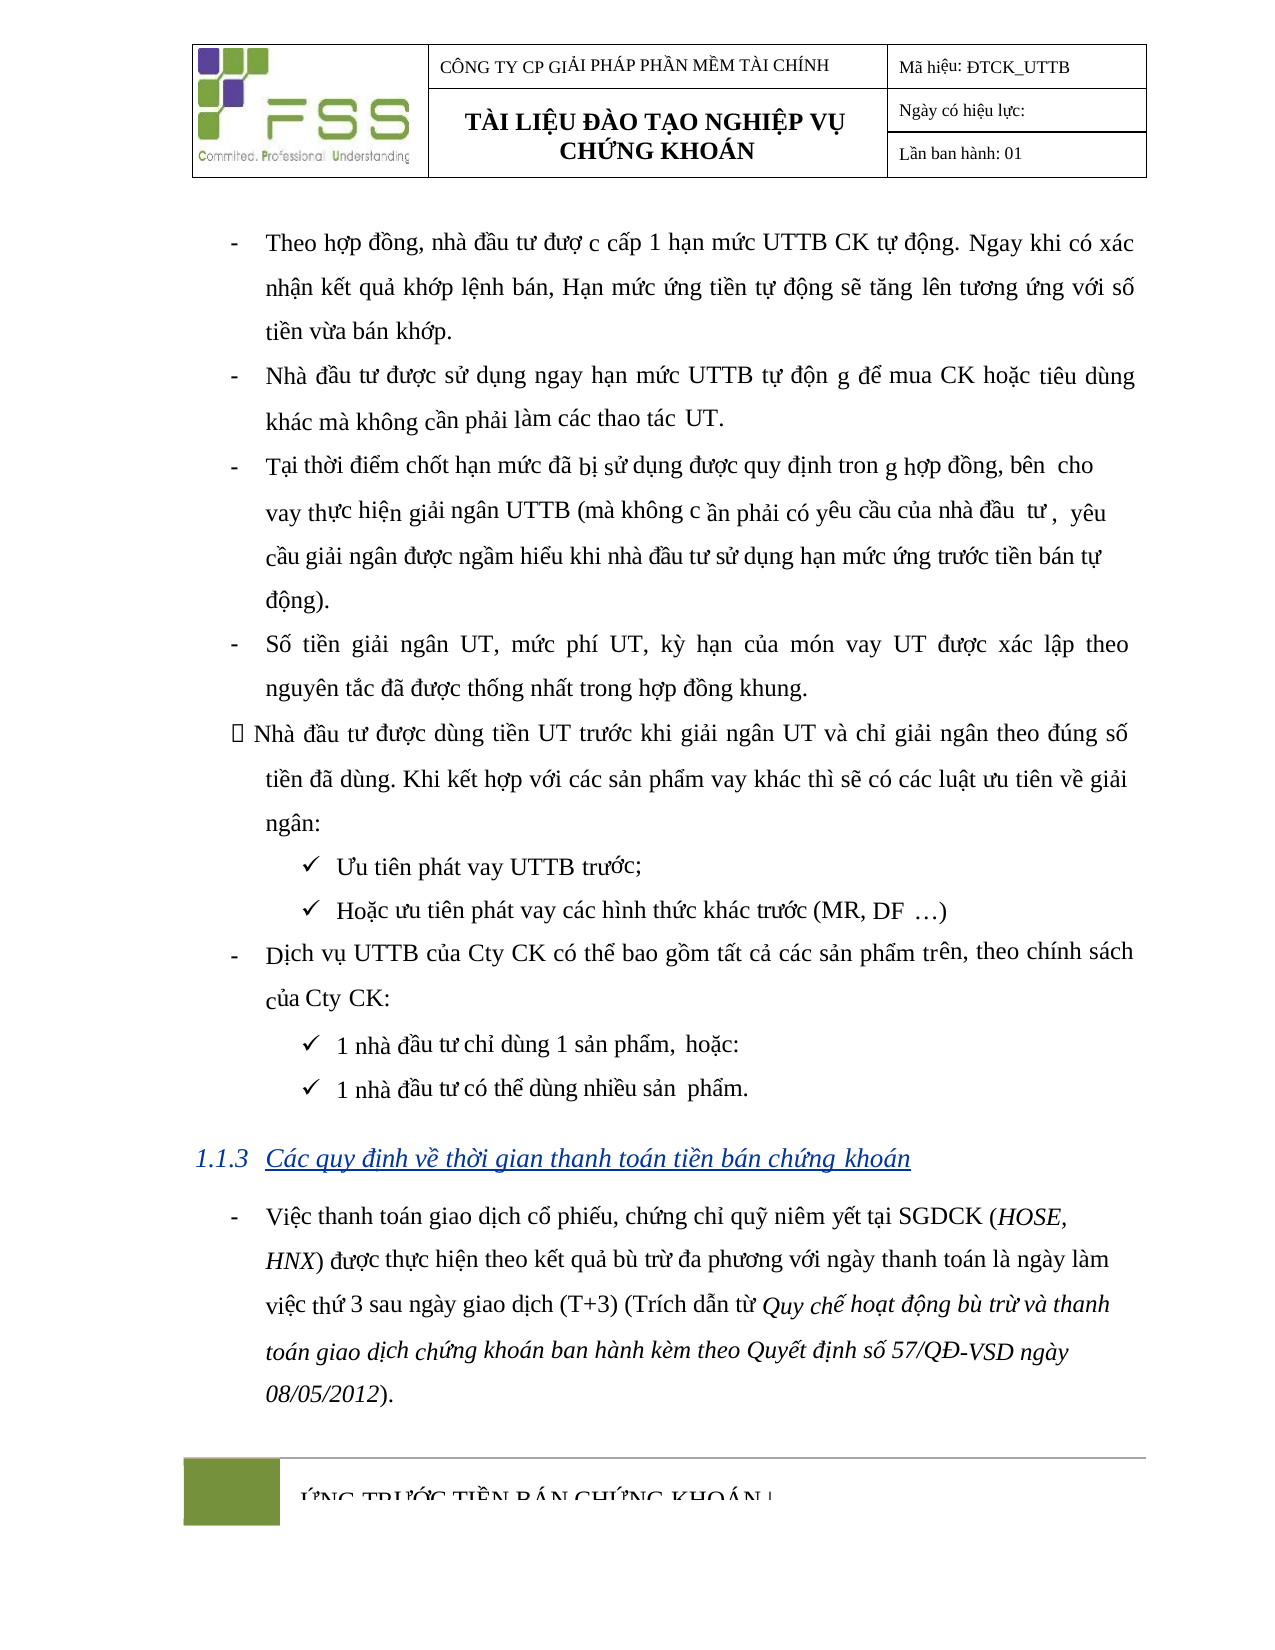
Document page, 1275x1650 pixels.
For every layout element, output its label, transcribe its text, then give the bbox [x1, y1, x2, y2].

list Ưu tiên phát vay UTTB trước; [301, 852, 1169, 881]
list 1 nhà đầu tư có thể dùng nhiều sản phẩm. [301, 1073, 1169, 1104]
list 1 nhà đầu tư chỉ dùng 1 sản phẩm, hoặc: [301, 1029, 1169, 1060]
subtitle Các quy định về thời gian thanh toán tiền bán chứng khoán [195, 1142, 1169, 1173]
text nguyên tắc đã được thống nhất trong hợp đồng khung. [265, 673, 1169, 702]
list Số tiền giải ngân UT, mức phí UT, kỳ hạn của món vay UT được xác lập theo [230, 629, 1169, 658]
list Theo hợp đồng, nhà đầu tư đượ c cấp 1 hạn mức UTTB CK tự động. Ngay khi có xác nhận kết quả khớp lệnh bán, Hạn mức ứng tiền tự động sẽ tăng lên tương ứng với số tiền vừa bán khớp. [230, 227, 1135, 346]
text  Nhà đầu tư được dùng tiền UT trước khi giải ngân UT và chỉ giải ngân theo đúng số tiền đã dùng. Khi kết hợp với các sản phẩm vay khác thì sẽ có các luật ưu tiên về giải ngân: [230, 714, 1129, 837]
list Tại thời điểm chốt hạn mức đã bị sử dụng được quy định tron g hợp đồng, bên cho vay thực hiện giải ngân UTTB (mà không c ần phải có yêu cầu của nhà đầu tư , yêu cầu giải ngân được ngầm hiểu khi nhà đầu tư sử dụng hạn mức ứng trước tiền bán tự động). [230, 450, 1136, 614]
list Nhà đầu tư được sử dụng ngay hạn mức UTTB tự độn g để mua CK hoặc tiêu dùng khác mà không cần phải làm các thao tác UT. [230, 360, 1135, 435]
picture [198, 48, 410, 164]
list Dịch vụ UTTB của Cty CK có thể bao gồm tất cả các sản phẩm trên, theo chính sách của Cty CK: [230, 936, 1133, 1014]
list Hoặc ưu tiên phát vay các hình thức khác trước (MR, DF …) [301, 895, 1169, 925]
list Việc thanh toán giao dịch cổ phiếu, chứng chỉ quỹ niêm yết tại SGDCK (HOSE, HNX) được thực hiện theo kết quả bù trừ đa phương với ngày thanh toán là ngày làm việc thứ 3 sau ngày giao dịch (T+3) (Trích dẫn từ Quy chế hoạt động bù trừ và thanh toán giao dịch chứng khoán ban hành kèm theo Quyết định số 57/QĐ-VSD ngày 08/05/2012). [230, 1201, 1136, 1408]
